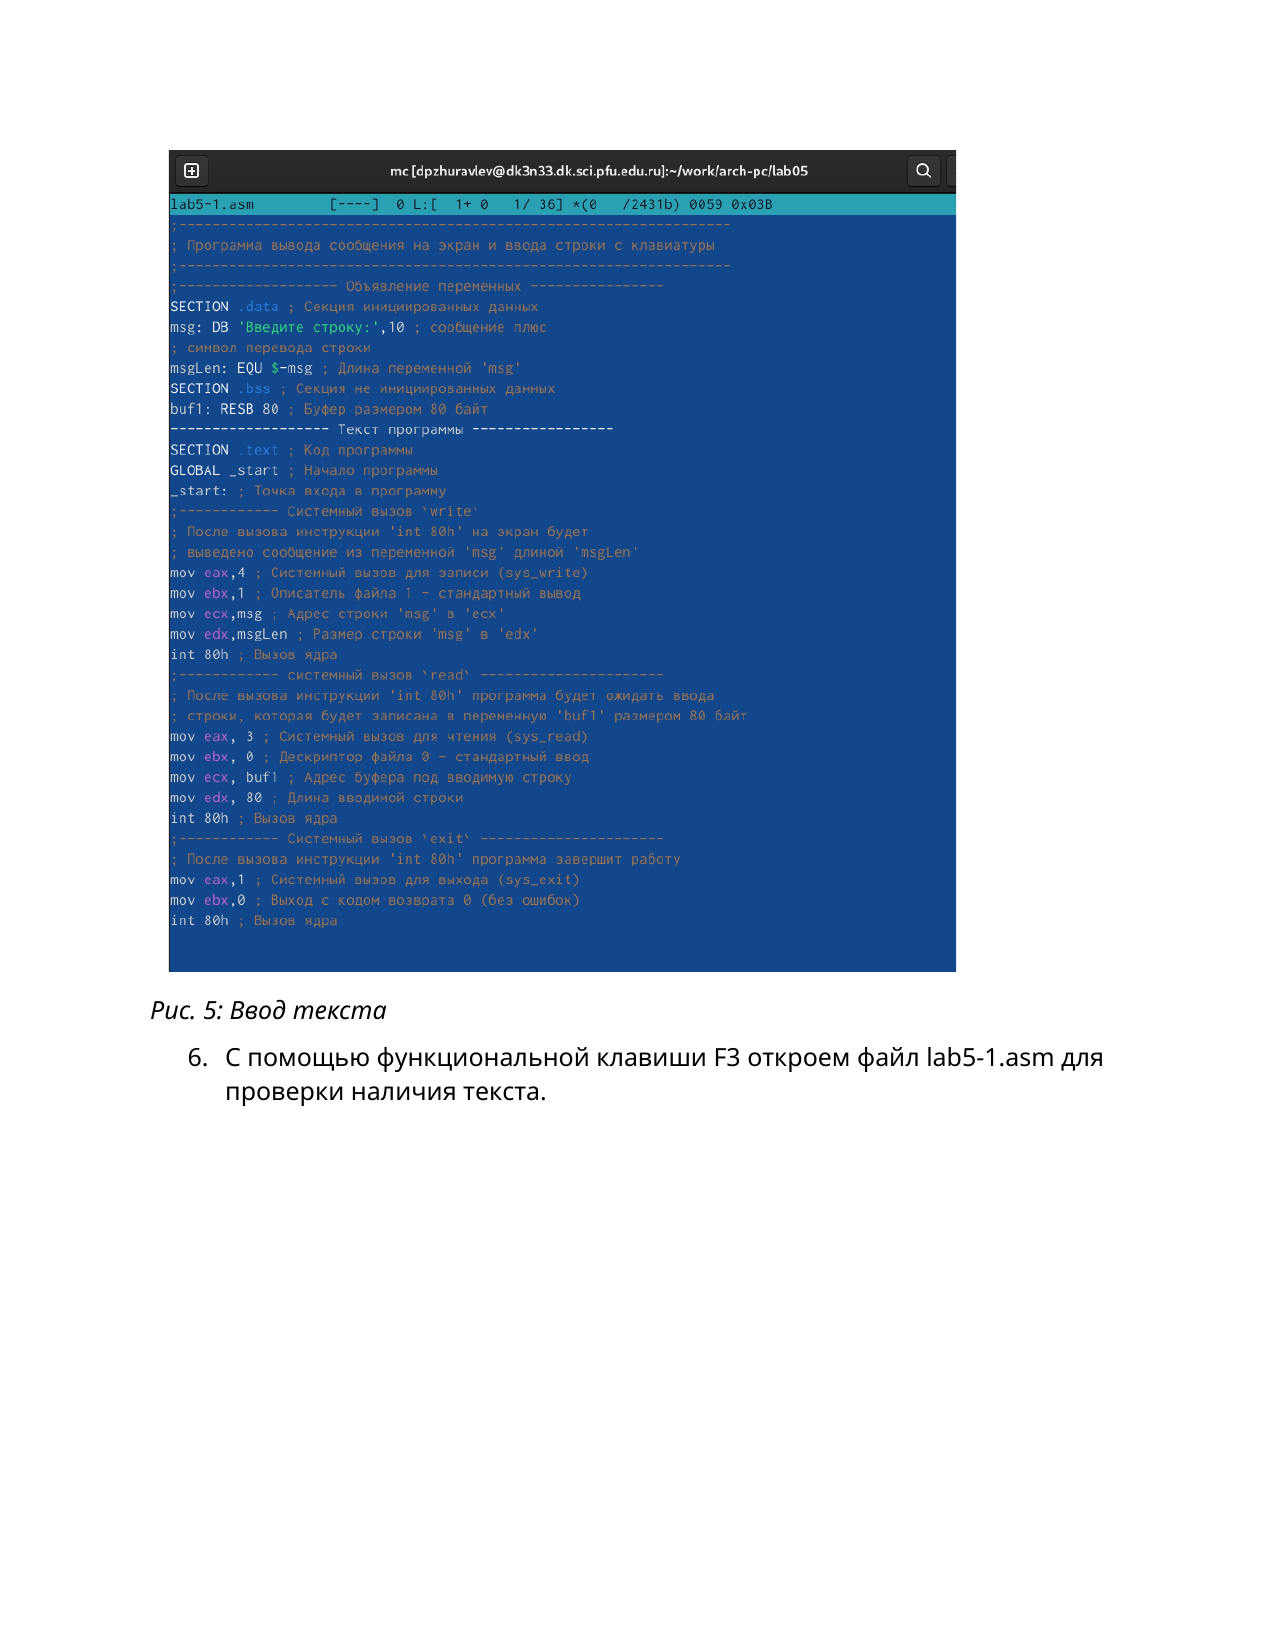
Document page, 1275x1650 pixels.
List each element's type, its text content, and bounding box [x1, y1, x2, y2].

picture [168, 150, 957, 972]
text Рис. 5: Ввод текста [150, 993, 1125, 1027]
list С помощью функциональной клавиши F3 откроем файл lab5-1.asm для проверки наличия текста. [187, 1039, 1125, 1107]
